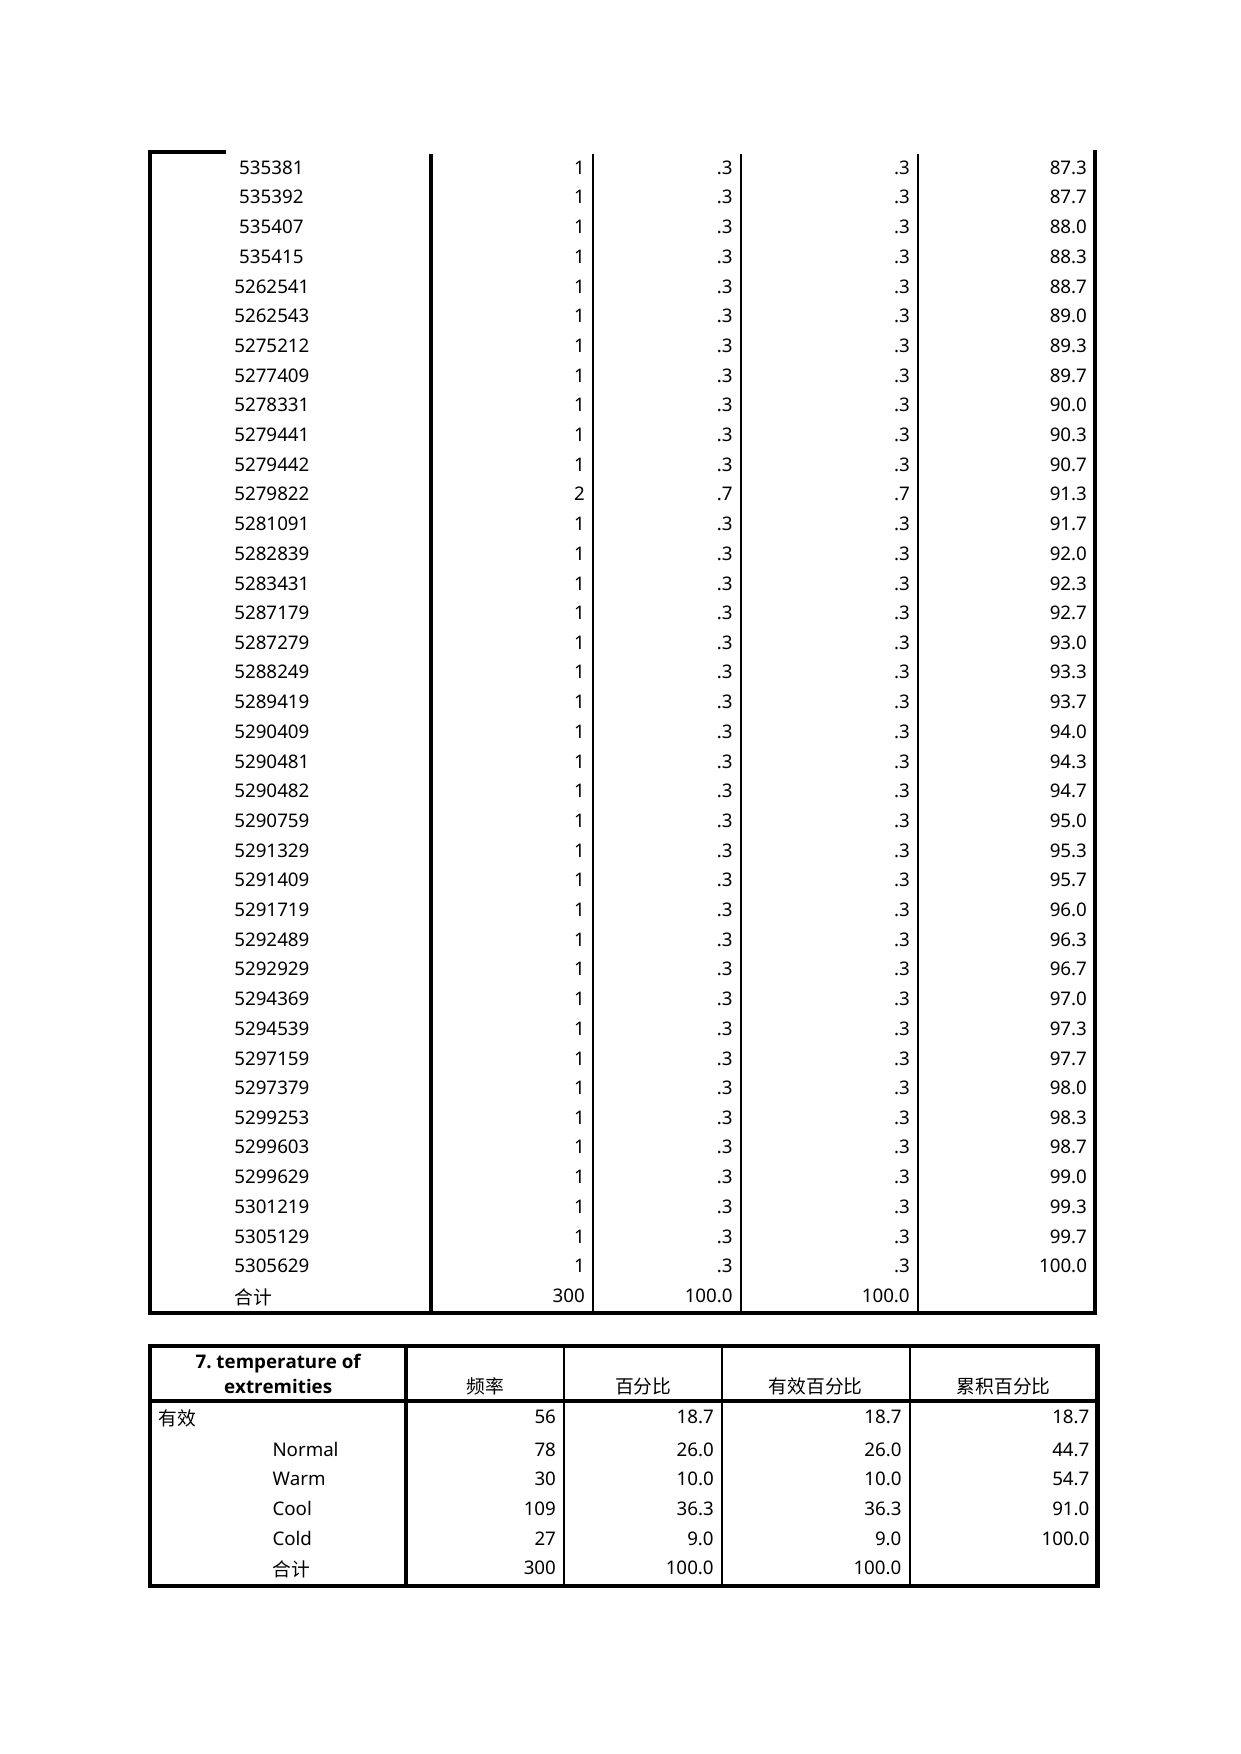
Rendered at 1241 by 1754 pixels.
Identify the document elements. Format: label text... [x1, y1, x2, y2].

table_cell 5288249 [226, 655, 429, 684]
table_cell .3 [594, 1011, 740, 1041]
table_cell .3 [594, 180, 740, 209]
table_cell 1 [433, 536, 592, 566]
table_cell 95.7 [919, 863, 1093, 892]
table_cell 5278331 [226, 388, 429, 417]
table_cell 18.7 [565, 1403, 721, 1432]
table_cell 90.3 [919, 417, 1093, 447]
table_cell 1 [433, 744, 592, 773]
table_cell 5275212 [226, 328, 429, 358]
table_cell 91.3 [919, 477, 1093, 506]
table_cell 1 [433, 269, 592, 298]
table_cell 109 [408, 1491, 563, 1521]
table_cell 56 [408, 1403, 563, 1432]
table_cell .7 [594, 477, 740, 506]
table_cell 89.7 [919, 358, 1093, 387]
table_cell 1 [433, 239, 592, 269]
table_cell 1 [433, 1130, 592, 1159]
table_cell .3 [594, 1219, 740, 1248]
table_cell .3 [594, 506, 740, 536]
table_cell 95.3 [919, 833, 1093, 862]
table_cell 1 [433, 952, 592, 981]
table_cell 535407 [226, 209, 429, 239]
table_cell 1 [433, 1219, 592, 1248]
table_cell .3 [742, 417, 917, 447]
table_cell .3 [742, 1249, 917, 1278]
table_cell .3 [742, 447, 917, 477]
table_cell 99.3 [919, 1189, 1093, 1219]
table_cell 78 [408, 1432, 563, 1461]
table_cell .3 [742, 1189, 917, 1219]
table_cell 100.0 [594, 1278, 740, 1311]
table_cell 100.0 [565, 1551, 721, 1583]
table_cell 89.3 [919, 328, 1093, 358]
table_cell .3 [742, 774, 917, 803]
table_cell 5299603 [226, 1130, 429, 1159]
table_cell 1 [433, 388, 592, 417]
table_cell 1 [433, 1159, 592, 1189]
table_cell .3 [594, 595, 740, 625]
table_cell 1 [433, 1011, 592, 1041]
table_cell .3 [594, 981, 740, 1011]
table_cell 1 [433, 774, 592, 803]
table_cell 10.0 [565, 1461, 721, 1491]
table_cell .3 [742, 892, 917, 922]
table_cell 535392 [226, 180, 429, 209]
table_cell 88.7 [919, 269, 1093, 298]
table_cell 1 [433, 1100, 592, 1130]
table_cell 1 [433, 655, 592, 684]
table_cell .3 [742, 981, 917, 1011]
table_cell 93.7 [919, 684, 1093, 714]
table_cell .3 [594, 239, 740, 269]
table_cell .3 [742, 1100, 917, 1130]
table_cell 100.0 [911, 1521, 1095, 1551]
table_cell Cool [264, 1491, 404, 1521]
table_cell 1 [433, 299, 592, 328]
table_cell .3 [741, 150, 918, 180]
table_cell 10.0 [723, 1461, 909, 1491]
table_cell 100.0 [742, 1278, 917, 1311]
table_cell 27 [408, 1521, 563, 1551]
table_cell .3 [742, 714, 917, 744]
table_cell 5262543 [226, 299, 429, 328]
table_cell 5279442 [226, 447, 429, 477]
table_cell 300 [408, 1551, 563, 1583]
table_cell 1 [433, 328, 592, 358]
table_cell .3 [742, 595, 917, 625]
table_cell .3 [594, 684, 740, 714]
table_cell 1 [433, 892, 592, 922]
table_cell 1 [433, 922, 592, 952]
table_cell 5301219 [226, 1189, 429, 1219]
table_cell 5292489 [226, 922, 429, 952]
table_cell 1 [433, 506, 592, 536]
table_cell .3 [594, 417, 740, 447]
table_cell .3 [594, 328, 740, 358]
table_cell 1 [433, 803, 592, 833]
table_cell .3 [594, 774, 740, 803]
table_cell 96.3 [919, 922, 1093, 952]
table_cell .3 [742, 625, 917, 655]
table_cell 1 [433, 1041, 592, 1070]
table_cell 1 [431, 150, 593, 180]
table_cell 5291329 [226, 833, 429, 862]
table_cell 98.7 [919, 1130, 1093, 1159]
table_cell 9.0 [723, 1521, 909, 1551]
table_cell 26.0 [723, 1432, 909, 1461]
table_cell 1 [433, 595, 592, 625]
table_cell 100.0 [723, 1551, 909, 1583]
table_cell 5299629 [226, 1159, 429, 1189]
table_cell .3 [594, 625, 740, 655]
table_cell 94.7 [919, 774, 1093, 803]
table_cell [911, 1551, 1095, 1583]
table_cell .3 [742, 655, 917, 684]
table_cell .3 [742, 684, 917, 714]
table_cell 99.0 [919, 1159, 1093, 1189]
table_cell 97.0 [919, 981, 1093, 1011]
table_cell 5291719 [226, 892, 429, 922]
table_cell 有效 [152, 1403, 264, 1583]
table_cell .3 [742, 922, 917, 952]
table_cell .3 [594, 1159, 740, 1189]
table_cell .3 [594, 833, 740, 862]
table_cell 5287179 [226, 595, 429, 625]
table_cell 44.7 [911, 1432, 1095, 1461]
table_cell 96.7 [919, 952, 1093, 981]
table_cell 97.7 [919, 1041, 1093, 1070]
table_cell .3 [742, 952, 917, 981]
table_cell 5305129 [226, 1219, 429, 1248]
table_cell 5305629 [226, 1249, 429, 1278]
table_cell 5291409 [226, 863, 429, 892]
table_cell .3 [742, 566, 917, 595]
table_cell 94.0 [919, 714, 1093, 744]
table_cell .3 [742, 328, 917, 358]
table_cell .3 [594, 892, 740, 922]
table_cell 1 [433, 417, 592, 447]
table_cell 合计 [226, 1278, 429, 1311]
table_cell .3 [594, 744, 740, 773]
table_cell Normal [264, 1432, 404, 1461]
table_cell 36.3 [565, 1491, 721, 1521]
table_cell .3 [594, 1070, 740, 1100]
table_cell 2 [433, 477, 592, 506]
table_cell .7 [742, 477, 917, 506]
table_cell Warm [264, 1461, 404, 1491]
table_cell 92.3 [919, 566, 1093, 595]
table_cell 93.0 [919, 625, 1093, 655]
table_cell Cold [264, 1521, 404, 1551]
table_cell 97.3 [919, 1011, 1093, 1041]
table_cell 1 [433, 447, 592, 477]
table_cell [264, 1403, 404, 1432]
table_cell .3 [742, 863, 917, 892]
table_cell 93.3 [919, 655, 1093, 684]
table_cell 合计 [264, 1551, 404, 1583]
table_cell .3 [594, 655, 740, 684]
table_cell 5282839 [226, 536, 429, 566]
table_cell 535381 [226, 150, 431, 180]
table_cell 1 [433, 863, 592, 892]
table_cell .3 [594, 863, 740, 892]
table_cell .3 [594, 209, 740, 239]
table_cell 1 [433, 684, 592, 714]
table_cell .3 [594, 536, 740, 566]
table_cell 535415 [226, 239, 429, 269]
table_cell .3 [594, 358, 740, 387]
table_cell .3 [742, 209, 917, 239]
table_cell 1 [433, 358, 592, 387]
table_cell .3 [742, 269, 917, 298]
table_cell 5290409 [226, 714, 429, 744]
table_cell .3 [742, 299, 917, 328]
table_cell 5283431 [226, 566, 429, 595]
table_cell .3 [594, 299, 740, 328]
table_cell 88.3 [919, 239, 1093, 269]
table_cell 18.7 [911, 1403, 1095, 1432]
table_header 有效百分比 [723, 1348, 909, 1399]
table_cell 95.0 [919, 803, 1093, 833]
table_cell 91.0 [911, 1491, 1095, 1521]
table_cell 90.7 [919, 447, 1093, 477]
table_cell 1 [433, 625, 592, 655]
table_cell 5294539 [226, 1011, 429, 1041]
table_cell 5294369 [226, 981, 429, 1011]
table_cell 18.7 [723, 1403, 909, 1432]
table_cell 1 [433, 1070, 592, 1100]
table_cell .3 [742, 833, 917, 862]
table_cell 91.7 [919, 506, 1093, 536]
table_cell 88.0 [919, 209, 1093, 239]
table_cell 5279822 [226, 477, 429, 506]
table_cell .3 [742, 239, 917, 269]
table_cell 5297379 [226, 1070, 429, 1100]
table_cell 98.0 [919, 1070, 1093, 1100]
table_cell .3 [742, 1041, 917, 1070]
table_cell 5281091 [226, 506, 429, 536]
table_cell .3 [594, 1189, 740, 1219]
table_cell 92.0 [919, 536, 1093, 566]
table_cell 26.0 [565, 1432, 721, 1461]
table_cell 87.7 [919, 180, 1093, 209]
table_cell .3 [742, 1070, 917, 1100]
table_cell .3 [594, 1249, 740, 1278]
table_cell 54.7 [911, 1461, 1095, 1491]
table_cell 1 [433, 833, 592, 862]
table_cell 5290759 [226, 803, 429, 833]
table_cell 5290482 [226, 774, 429, 803]
table_cell 98.3 [919, 1100, 1093, 1130]
table_cell 5289419 [226, 684, 429, 714]
table_cell 5297159 [226, 1041, 429, 1070]
table_cell .3 [742, 1011, 917, 1041]
table_header 7. temperature of extremities [152, 1348, 404, 1399]
table_cell [919, 1278, 1093, 1311]
table_header 频率 [408, 1348, 563, 1399]
table_cell .3 [593, 150, 741, 180]
table_cell .3 [594, 566, 740, 595]
table_cell 87.3 [918, 150, 1093, 180]
table_cell .3 [594, 714, 740, 744]
table_cell 9.0 [565, 1521, 721, 1551]
table_cell 5299253 [226, 1100, 429, 1130]
table_cell .3 [594, 269, 740, 298]
table_cell .3 [742, 1130, 917, 1159]
table_cell 5279441 [226, 417, 429, 447]
table_cell .3 [742, 1219, 917, 1248]
table_cell 36.3 [723, 1491, 909, 1521]
table_cell .3 [594, 922, 740, 952]
table_cell 1 [433, 714, 592, 744]
table_cell 89.0 [919, 299, 1093, 328]
table_cell 5292929 [226, 952, 429, 981]
table_cell 90.0 [919, 388, 1093, 417]
table_cell .3 [594, 1100, 740, 1130]
table_cell 1 [433, 180, 592, 209]
table_cell .3 [742, 388, 917, 417]
table_cell .3 [742, 803, 917, 833]
table_cell .3 [594, 803, 740, 833]
table_cell .3 [594, 952, 740, 981]
table_cell 1 [433, 566, 592, 595]
table_cell 94.3 [919, 744, 1093, 773]
table_cell .3 [594, 1130, 740, 1159]
table_cell 5290481 [226, 744, 429, 773]
table_cell .3 [742, 358, 917, 387]
table_cell 1 [433, 1249, 592, 1278]
table_cell 300 [433, 1278, 592, 1311]
table_cell 100.0 [919, 1249, 1093, 1278]
table_cell .3 [742, 180, 917, 209]
table_cell 5287279 [226, 625, 429, 655]
table_cell 30 [408, 1461, 563, 1491]
table_cell 96.0 [919, 892, 1093, 922]
table_cell 1 [433, 209, 592, 239]
table_cell .3 [742, 1159, 917, 1189]
table_cell .3 [742, 506, 917, 536]
table_cell 1 [433, 981, 592, 1011]
table_cell .3 [594, 1041, 740, 1070]
table_cell 99.7 [919, 1219, 1093, 1248]
table_cell .3 [742, 536, 917, 566]
table_cell .3 [594, 388, 740, 417]
table_cell 92.7 [919, 595, 1093, 625]
table_cell 1 [433, 1189, 592, 1219]
table_cell 5262541 [226, 269, 429, 298]
table_cell .3 [742, 744, 917, 773]
table_header 百分比 [565, 1348, 721, 1399]
table_cell 5277409 [226, 358, 429, 387]
table_cell .3 [594, 447, 740, 477]
table_header 累积百分比 [911, 1348, 1095, 1399]
